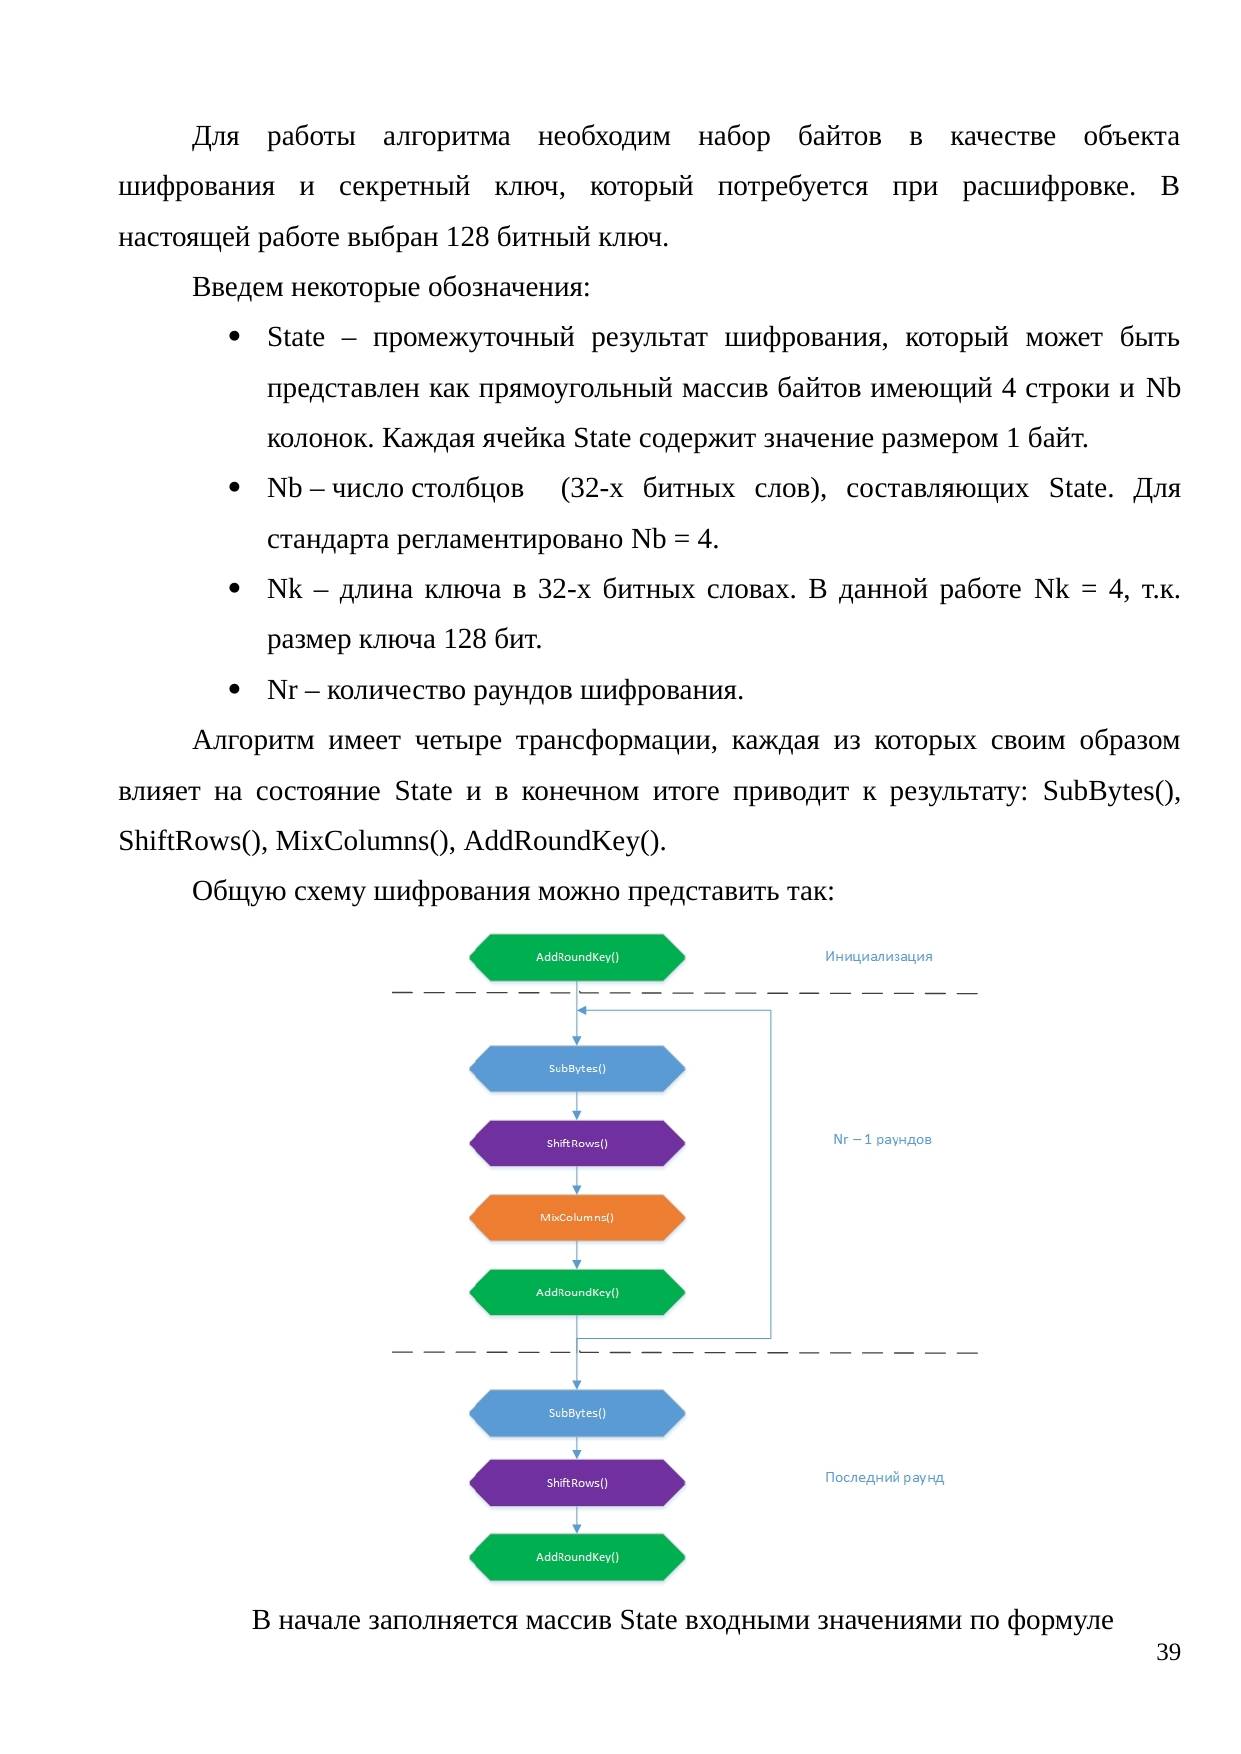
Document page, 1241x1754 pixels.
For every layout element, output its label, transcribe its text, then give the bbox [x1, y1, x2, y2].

text Алгоритм имеет четыре трансформации, каждая из которых своим образом влияет на состояние State и в конечном итоге приводит к результату: SubBytes(), ShiftRows(), MixColumns(), AddRoundKey(). [118, 722, 1181, 856]
text Введем некоторые обозначения: [118, 269, 1181, 303]
picture [392, 923, 982, 1588]
text В начале заполняется массив State входными значениями по формуле [118, 1602, 1181, 1635]
list State – промежуточный результат шифрования, который может быть представлен как прямоугольный массив байтов имеющий 4 строки и Nb колонок. Каждая ячейка State содержит значение размером 1 байт. [229, 319, 1181, 454]
text Общую схему шифрования можно представить так: [118, 873, 1181, 907]
text Для работы алгоритма необходим набор байтов в качестве объекта шифрования и секретный ключ, который потребуется при расшифровке. В настоящей работе выбран 128 битный ключ. [118, 118, 1181, 252]
list Nk – длина ключа в 32-х битных словах. В данной работе Nk = 4, т.к. размер ключа 128 бит. [229, 571, 1181, 655]
list Nb – число столбцов (32-х битных слов), составляющих State. Для стандарта регламентировано Nb = 4. [229, 470, 1181, 554]
list Nr – количество раундов шифрования. [229, 672, 1181, 706]
